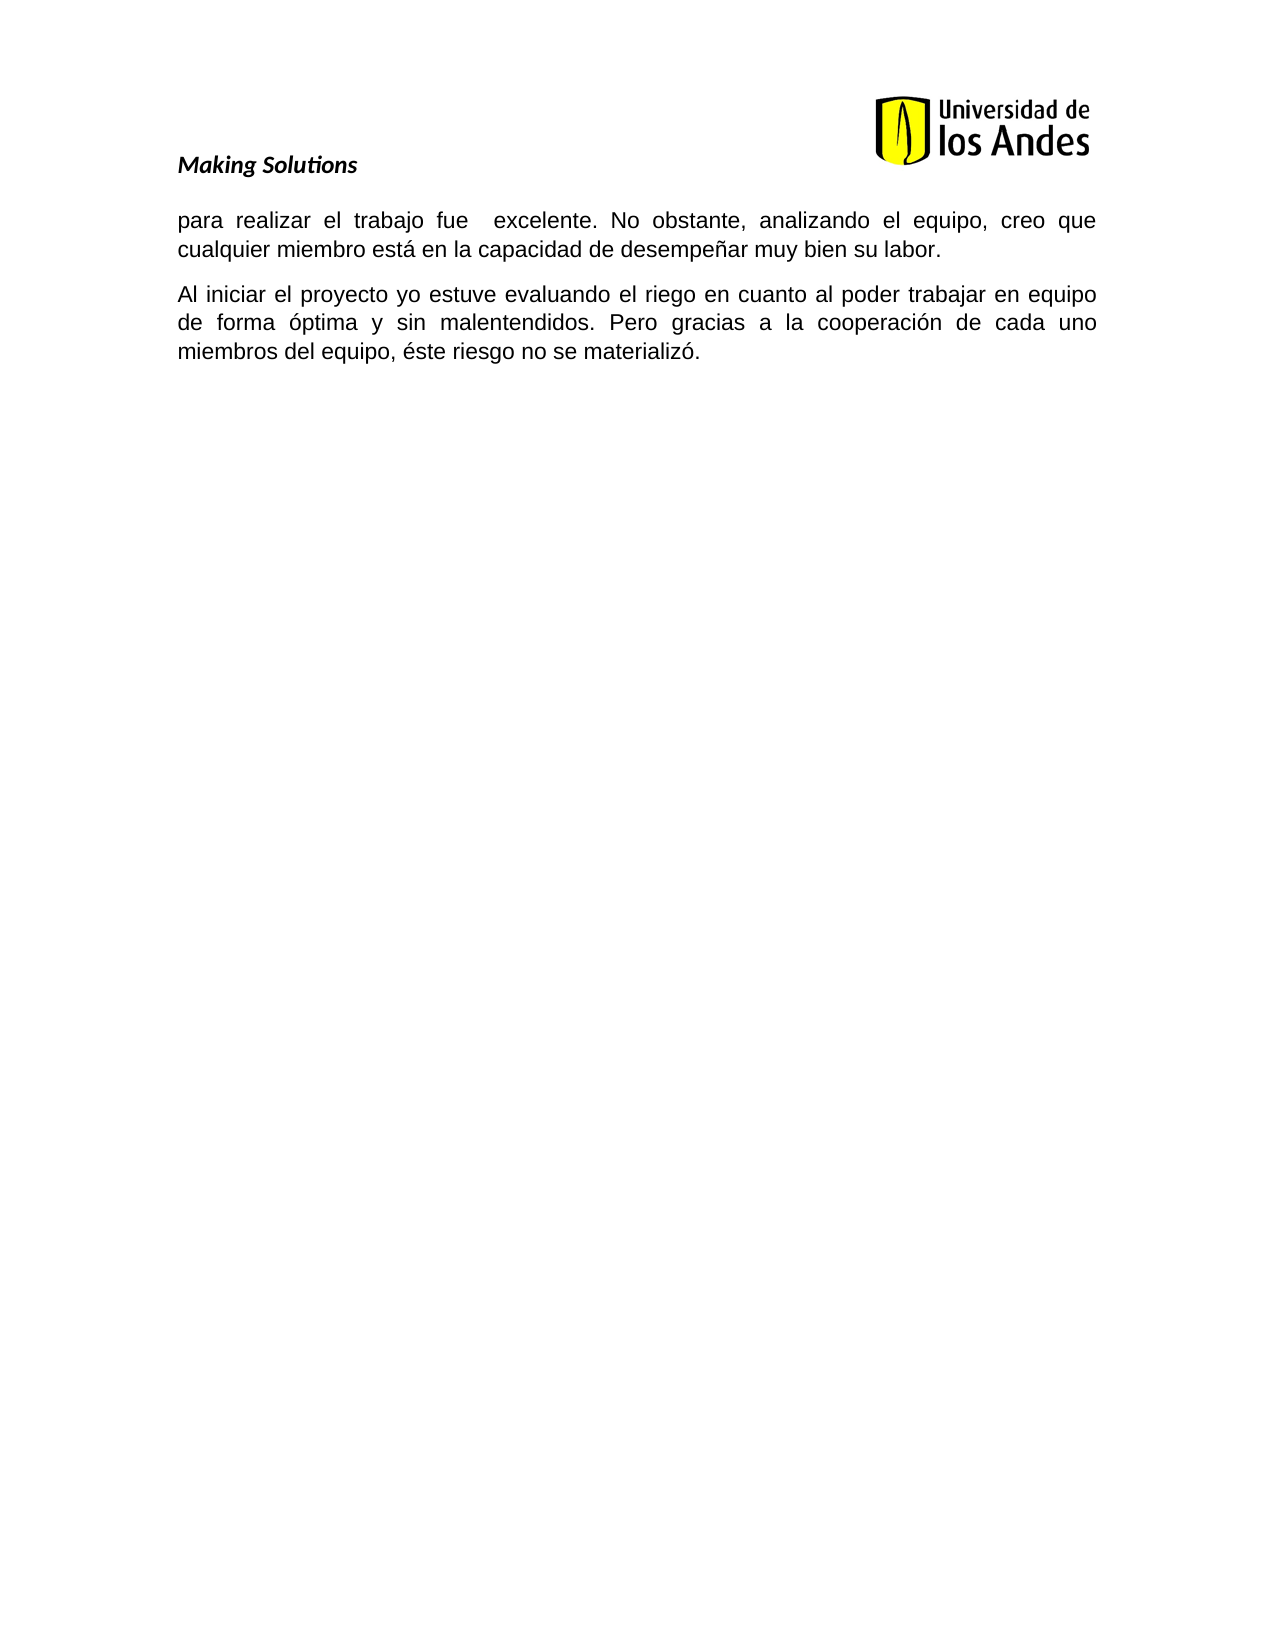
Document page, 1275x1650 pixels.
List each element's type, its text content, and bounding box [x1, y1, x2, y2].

picture [858, 79, 1106, 184]
text Al iniciar el proyecto yo estuve evaluando el riego en cuanto al poder trabajar en equipo de forma óptima y sin malentendidos. Pero gracias a la cooperación de cada uno miembros del equipo, éste riesgo no se materializó. [177, 281, 1098, 364]
